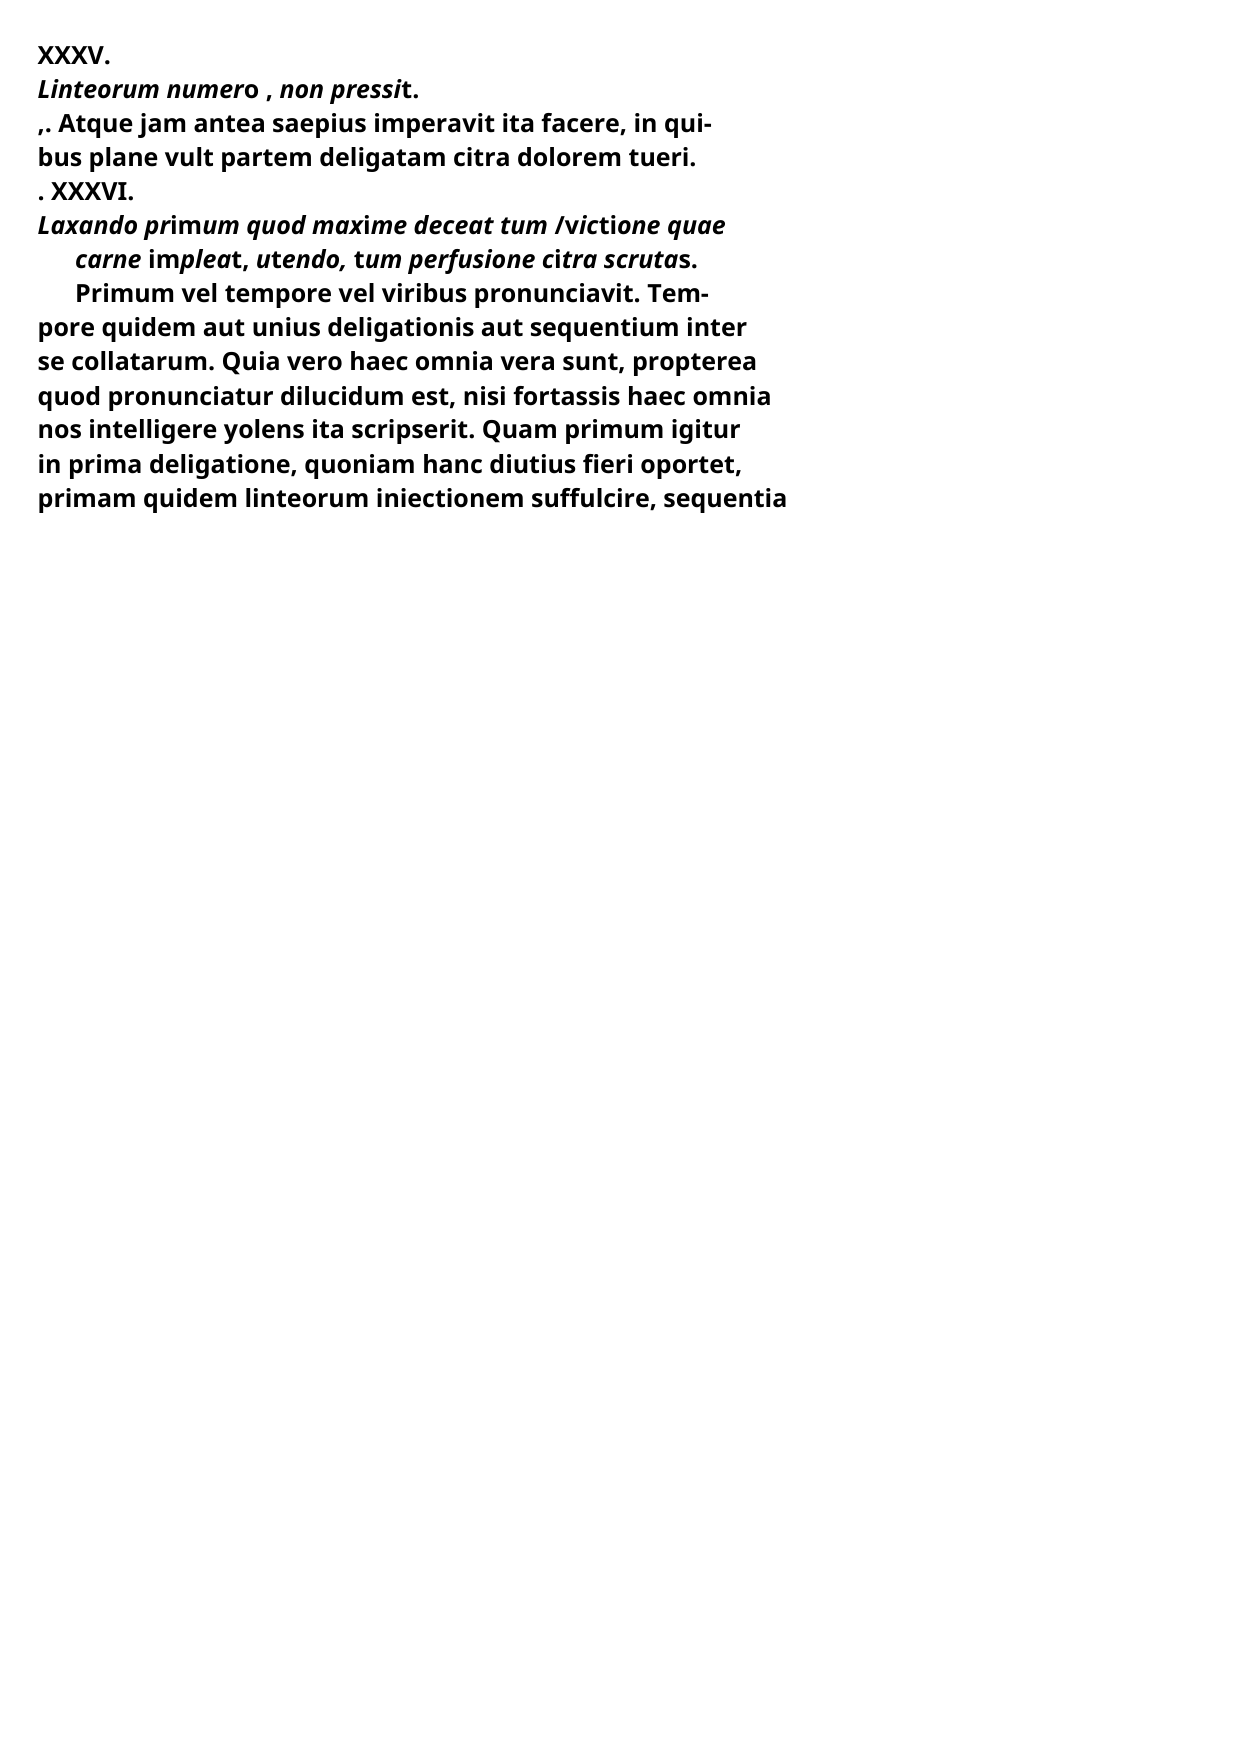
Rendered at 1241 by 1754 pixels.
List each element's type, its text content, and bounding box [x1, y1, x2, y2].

text Primum vel tempore vel viribus pronunciavit. Tem- pore quidem aut unius deligationis aut sequentium inter se collatarum. Quia vero haec omnia vera sunt, propterea quod pronunciatur dilucidum est, nisi fortassis haec omnia nos intelligere yolens ita scripserit. Quam primum igitur in prima deligatione, quoniam hanc diutius fieri oportet, primam quidem linteorum iniectionem suffulcire, sequentia [37, 276, 1203, 514]
text Linteorum numero , non pressit. [37, 72, 1203, 106]
text . XXXVI. [37, 174, 1203, 208]
text XXXV. [37, 37, 1203, 72]
text Laxando primum quod maxime deceat tum /victione quae carne impleat, utendo, tum perfusione citra scrutas. [37, 208, 1203, 276]
text ,. Atque jam antea saepius imperavit ita facere, in qui- bus plane vult partem deligatam citra dolorem tueri. [37, 106, 1203, 174]
